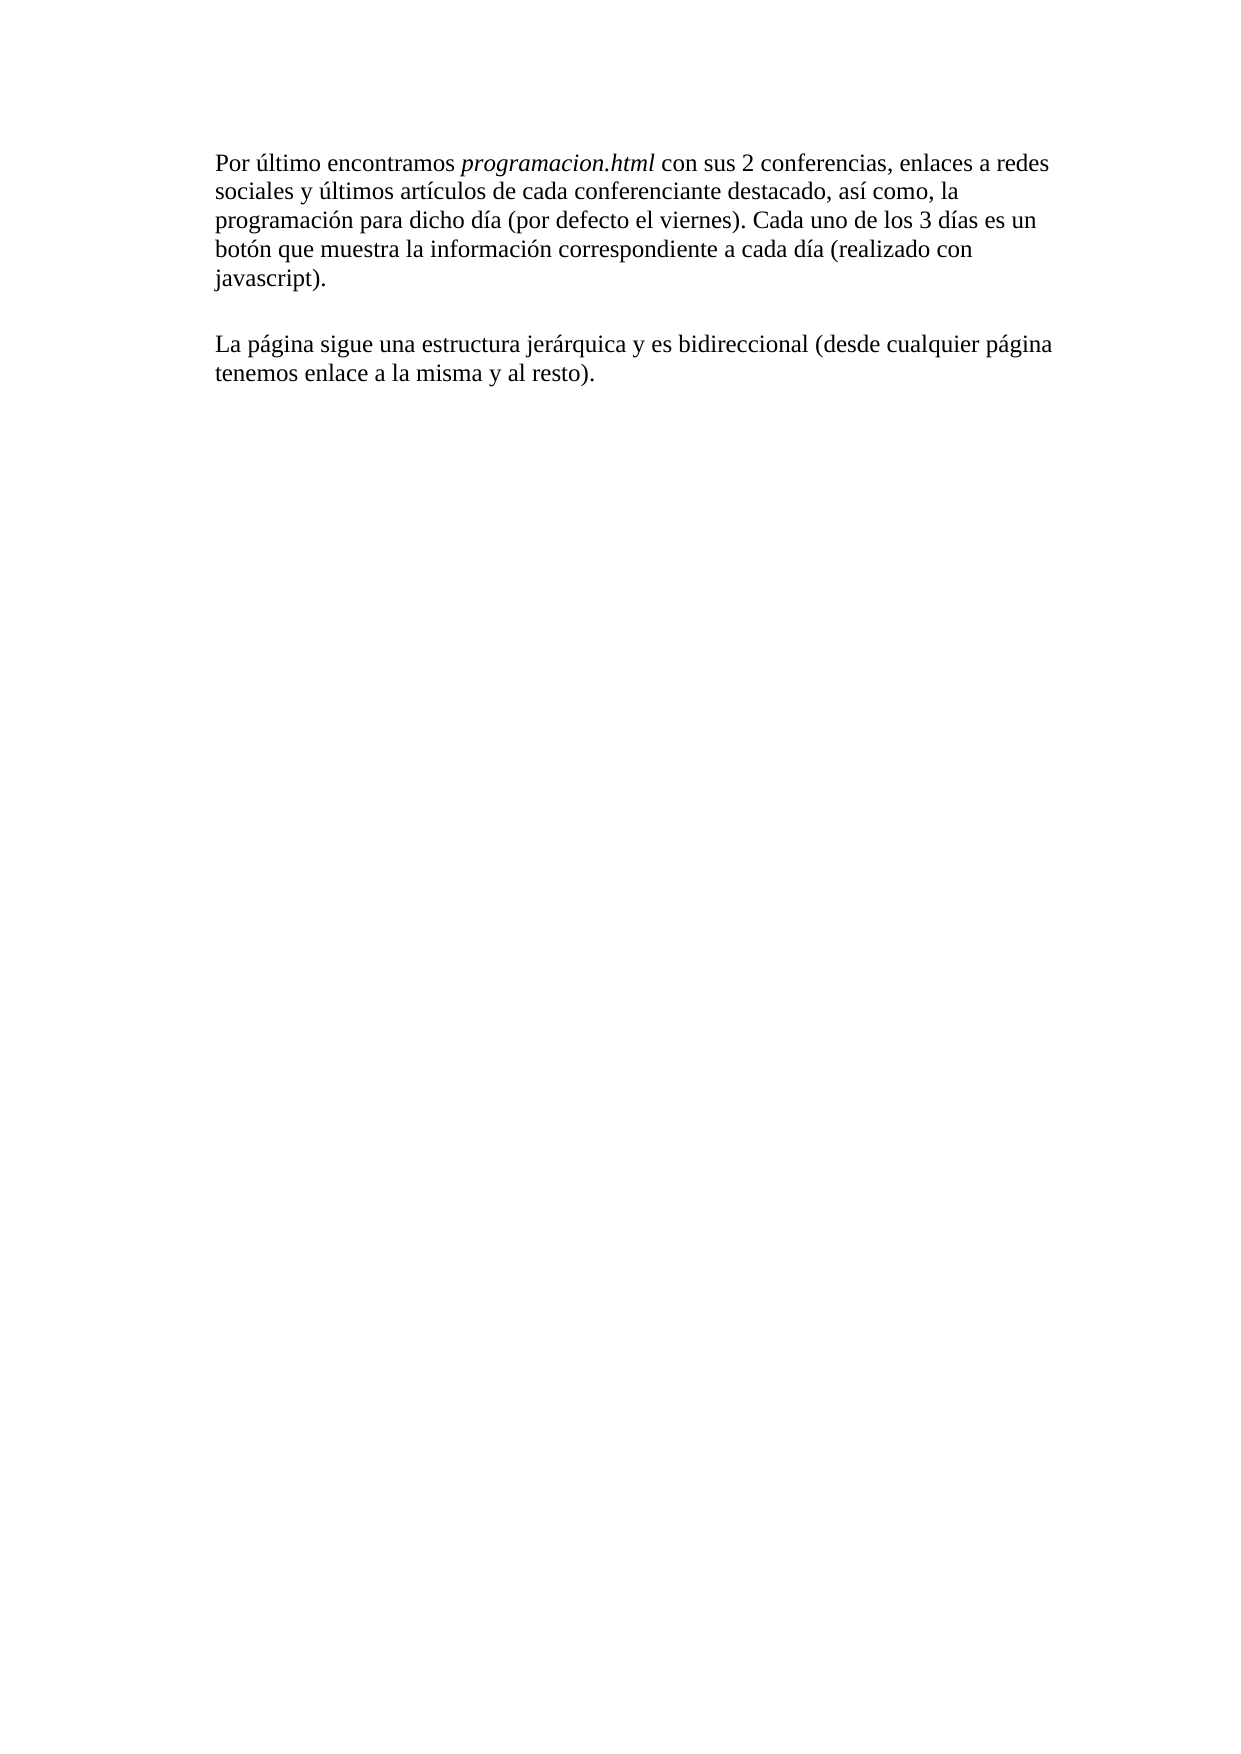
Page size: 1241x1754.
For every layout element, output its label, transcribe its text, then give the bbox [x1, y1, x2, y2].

text Por último encontramos programacion.html con sus 2 conferencias, enlaces a redes sociales y últimos artículos de cada conferenciante destacado, así como, la programación para dicho día (por defecto el viernes). Cada uno de los 3 días es un botón que muestra la información correspondiente a cada día (realizado con javascript). [215, 148, 1063, 291]
text La página sigue una estructura jerárquica y es bidireccional (desde cualquier página tenemos enlace a la misma y al resto). [215, 329, 1063, 386]
